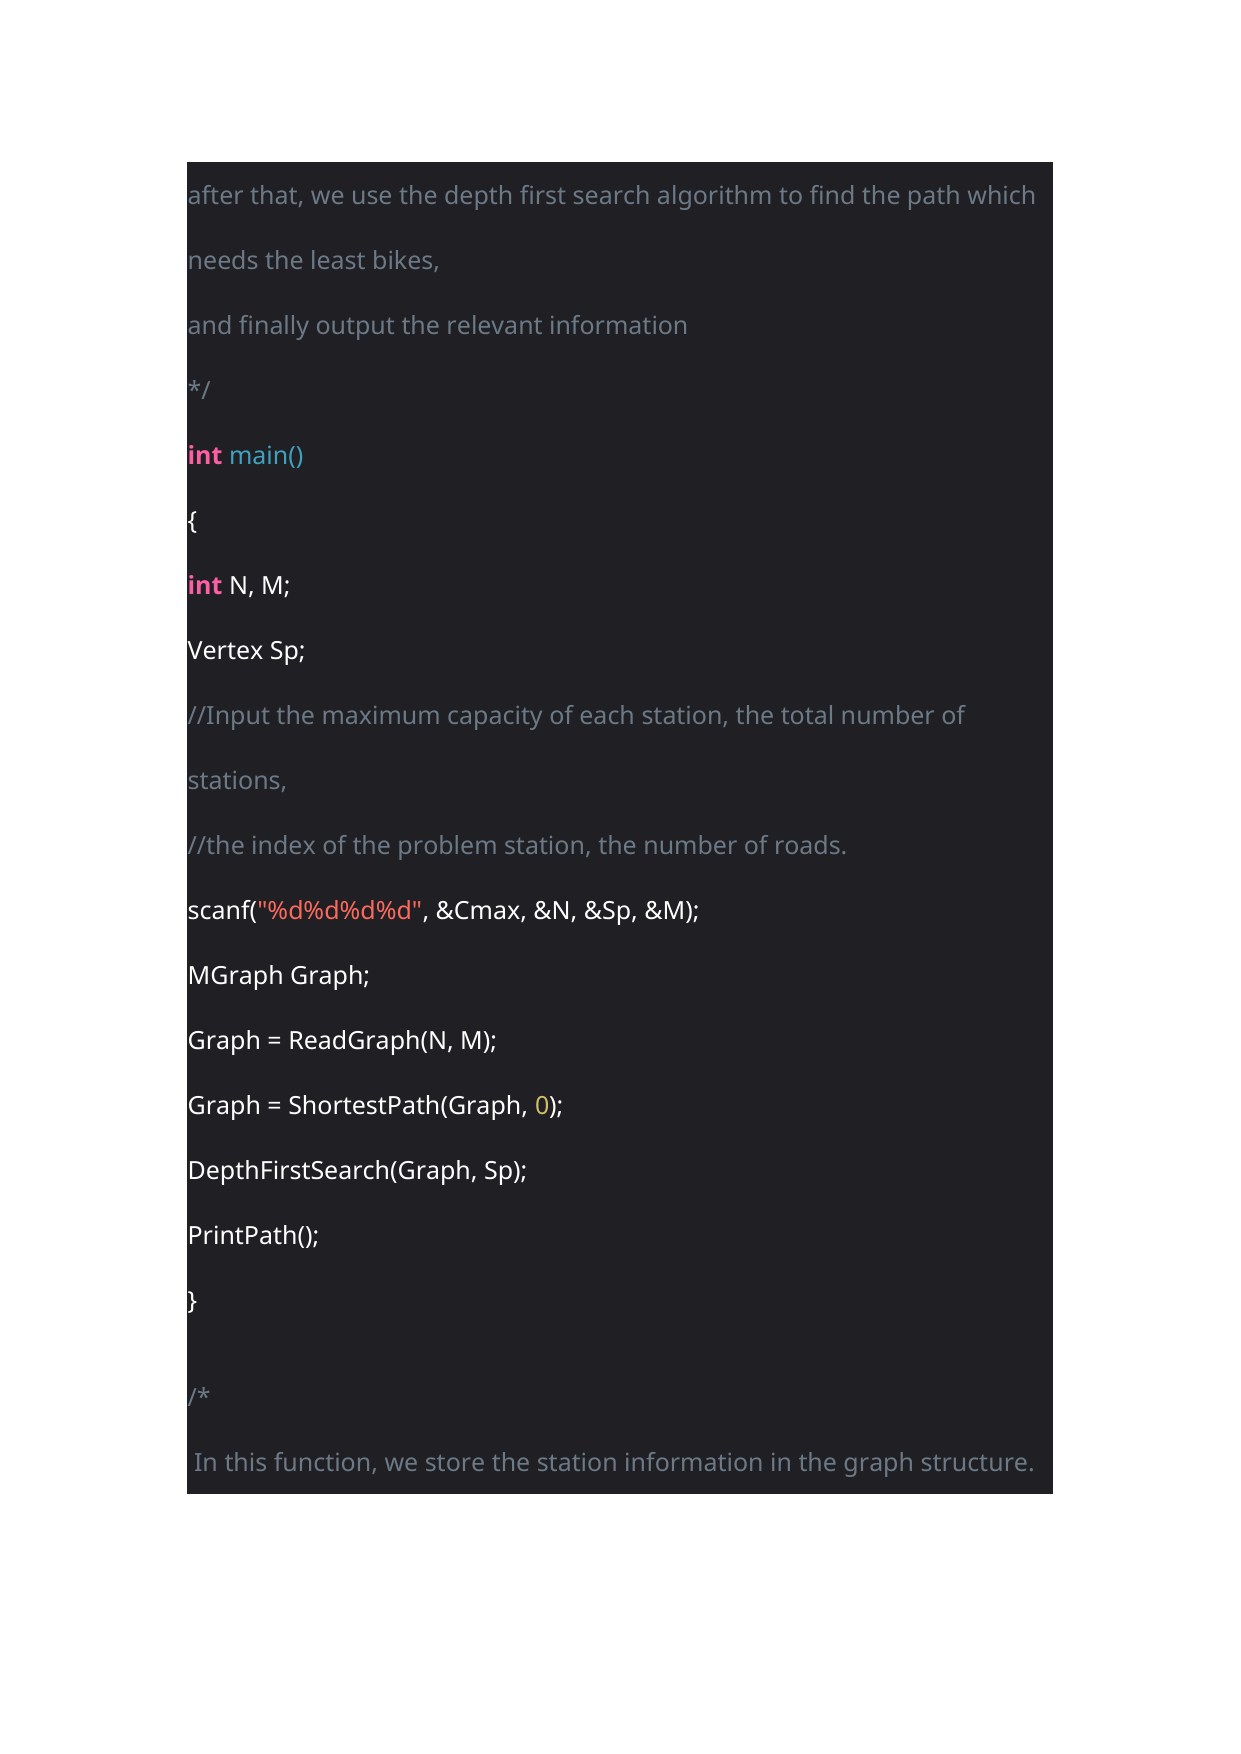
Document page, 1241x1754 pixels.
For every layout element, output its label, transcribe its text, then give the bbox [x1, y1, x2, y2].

text MGraph Graph; [187, 942, 1053, 1007]
text int main() [187, 422, 1053, 487]
text and finally output the relevant information [187, 292, 1053, 357]
text after that, we use the depth first search algorithm to find the path which needs the least bikes, [187, 162, 1053, 292]
text scanf("%d%d%d%d", &Cmax, &N, &Sp, &M); [187, 877, 1053, 942]
text PrintPath(); [187, 1202, 1053, 1267]
text In this function, we store the station information in the graph structure. [187, 1429, 1053, 1494]
text Graph = ReadGraph(N, M); [187, 1007, 1053, 1072]
text int N, M; [187, 552, 1053, 617]
text { [187, 487, 1053, 552]
text /* [187, 1364, 1053, 1429]
text //the index of the problem station, the number of roads. [187, 812, 1053, 877]
text } [187, 1267, 1053, 1332]
text DepthFirstSearch(Graph, Sp); [187, 1137, 1053, 1202]
text Graph = ShortestPath(Graph, 0); [187, 1072, 1053, 1137]
text //Input the maximum capacity of each station, the total number of stations, [187, 682, 1053, 812]
text */ [187, 357, 1053, 422]
text Vertex Sp; [187, 617, 1053, 682]
